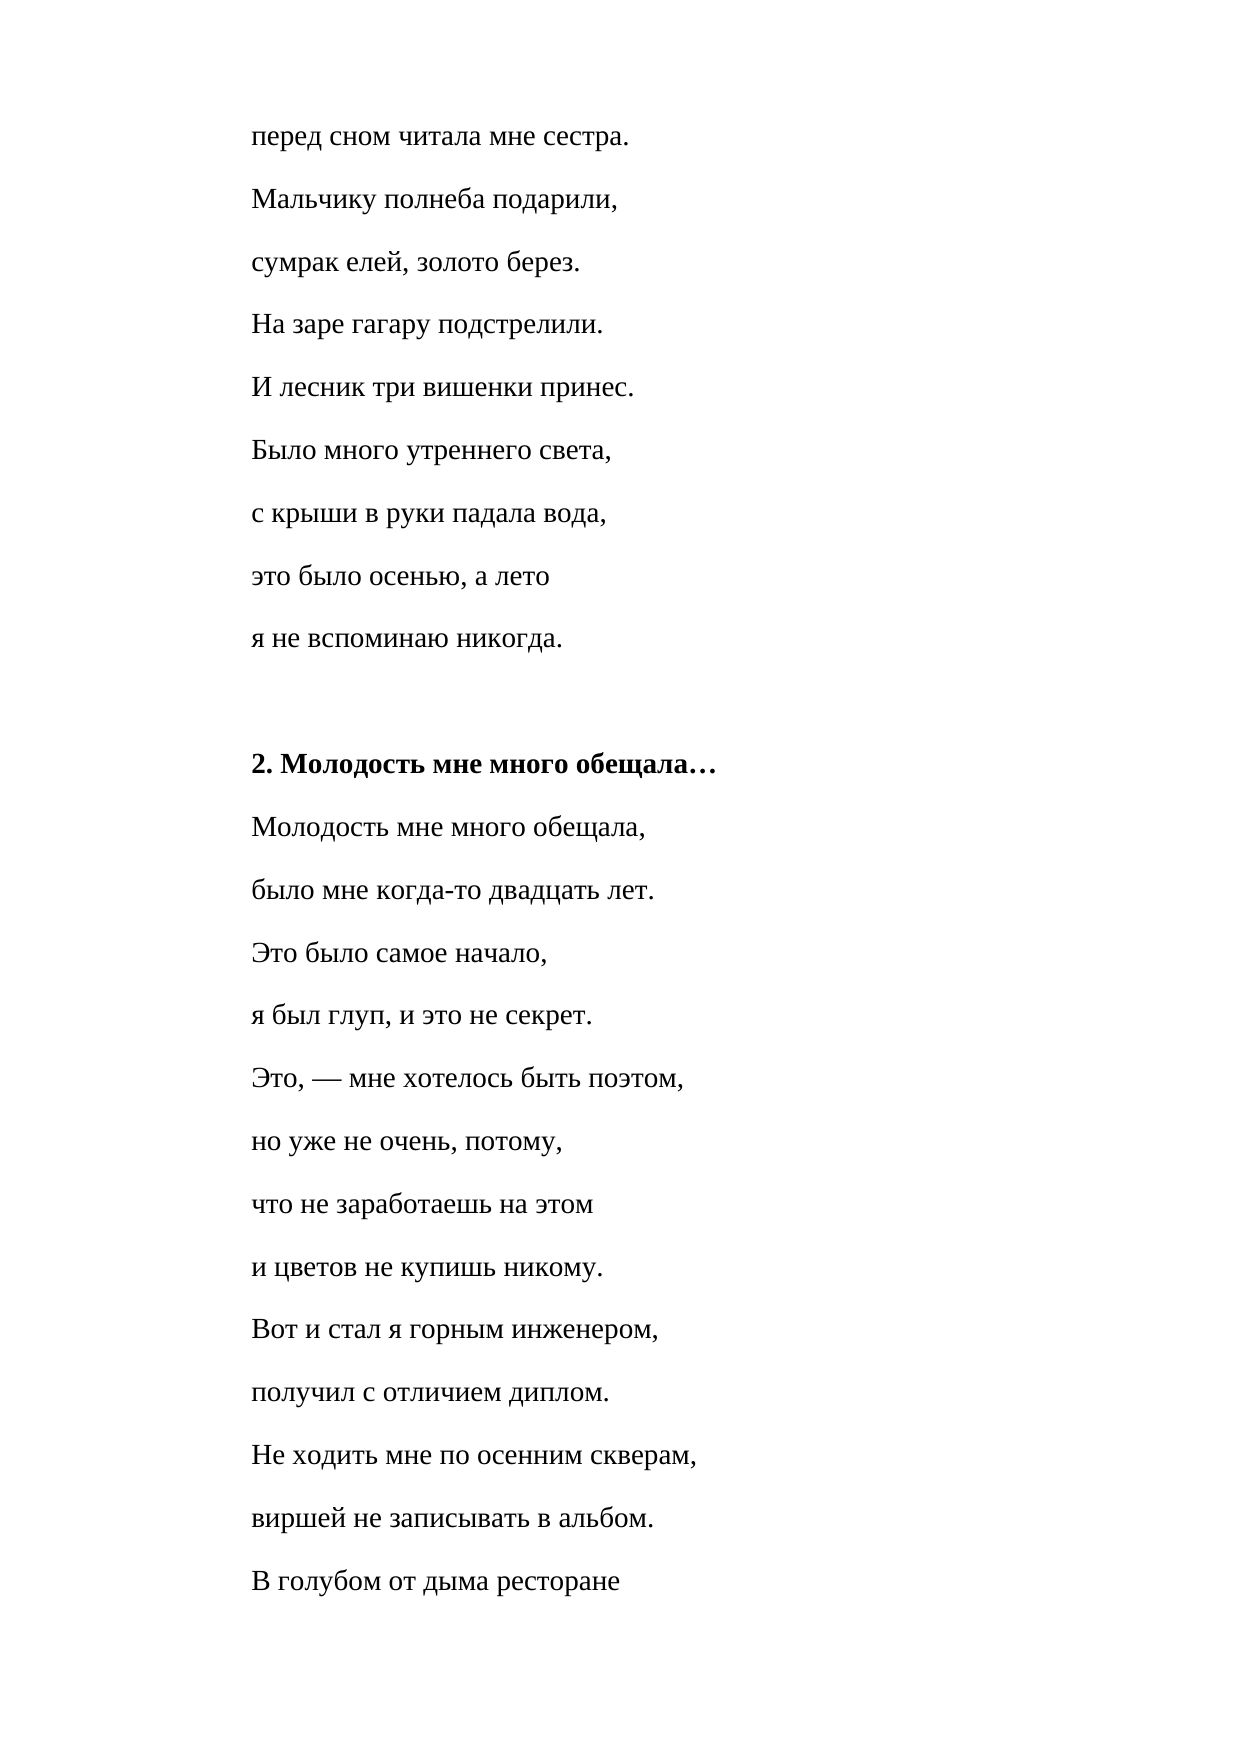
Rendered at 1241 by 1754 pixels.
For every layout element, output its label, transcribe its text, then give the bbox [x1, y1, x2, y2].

text Это, — мне хотелось быть поэтом, [177, 1060, 1152, 1094]
text с крыши в руки падала вода, [177, 495, 1152, 528]
text Было много утреннего света, [177, 432, 1152, 466]
text Вот и стал я горным инженером, [177, 1312, 1152, 1345]
text Молодость мне много обещала, [177, 809, 1152, 843]
text перед сном читала мне сестра. [177, 118, 1152, 152]
text это было осенью, а лето [177, 558, 1152, 591]
text Не ходить мне по осенним скверам, [177, 1437, 1152, 1471]
text я был глуп, и это не секрет. [177, 997, 1152, 1031]
text получил с отличием диплом. [177, 1374, 1152, 1408]
text но уже не очень, потому, [177, 1123, 1152, 1157]
text На заре гагару подстрелили. [177, 307, 1152, 340]
text я не вспоминаю никогда. [177, 621, 1152, 654]
text что не заработаешь на этом [177, 1186, 1152, 1219]
subtitle 2. Молодость мне много обещала… [177, 746, 1152, 780]
text сумрак елей, золото берез. [177, 244, 1152, 277]
text виршей не записывать в альбом. [177, 1500, 1152, 1533]
text Мальчику полнеба подарили, [177, 181, 1152, 214]
text и цветов не купишь никому. [177, 1249, 1152, 1282]
text было мне когда-то двадцать лет. [177, 872, 1152, 905]
text В голубом от дыма ресторане [177, 1563, 1152, 1596]
text И лесник три вишенки принес. [177, 369, 1152, 403]
text Это было самое начало, [177, 935, 1152, 968]
